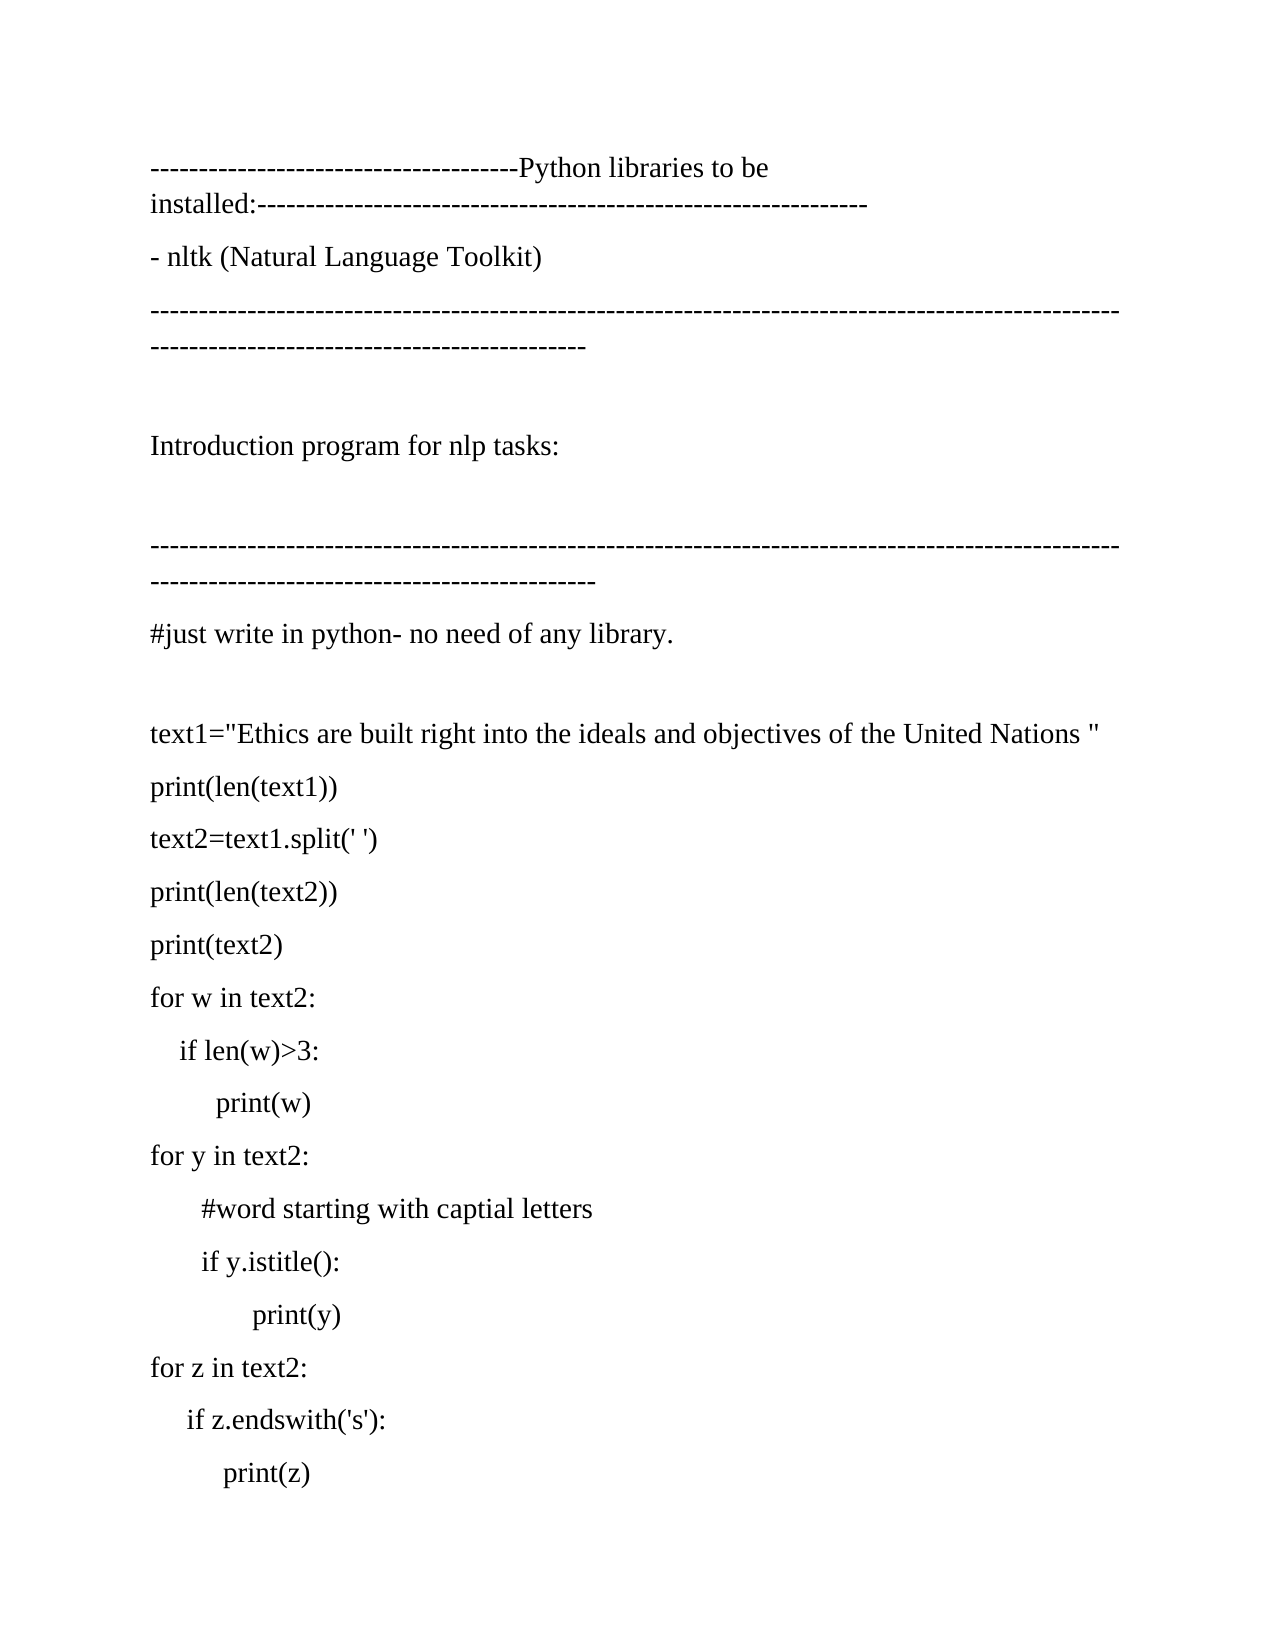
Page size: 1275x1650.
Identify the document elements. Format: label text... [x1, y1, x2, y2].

text print(text2) [150, 927, 1125, 961]
text if len(w)>3: [150, 1033, 1125, 1066]
text for w in text2: [150, 980, 1125, 1013]
text #just write in python- no need of any library. [150, 616, 1125, 650]
text ------------------------------------------------------------------------------------------------------------------------------------------------- [150, 292, 1125, 361]
text - nltk (Natural Language Toolkit) [150, 239, 1125, 272]
text if z.endswith('s'): [150, 1402, 1125, 1436]
text text2=text1.split(' ') [150, 822, 1125, 855]
text for y in text2: [150, 1138, 1125, 1172]
text text1="Ethics are built right into the ideals and objectives of the United Nations " [150, 716, 1125, 749]
text if y.istitle(): [150, 1244, 1125, 1278]
text print(w) [150, 1086, 1125, 1119]
text print(z) [150, 1455, 1125, 1489]
text print(len(text1)) [150, 769, 1125, 802]
text print(len(text2)) [150, 874, 1125, 908]
text -------------------------------------------------------------------------------------------------------------------------------------------------- [150, 527, 1125, 597]
text for z in text2: [150, 1350, 1125, 1383]
text print(y) [150, 1297, 1125, 1330]
text #word starting with captial letters [150, 1191, 1125, 1225]
text --------------------------------------Python libraries to be installed:--------------------------------------------------------------- [150, 150, 1125, 220]
text Introduction program for nlp tasks: [150, 428, 1125, 461]
